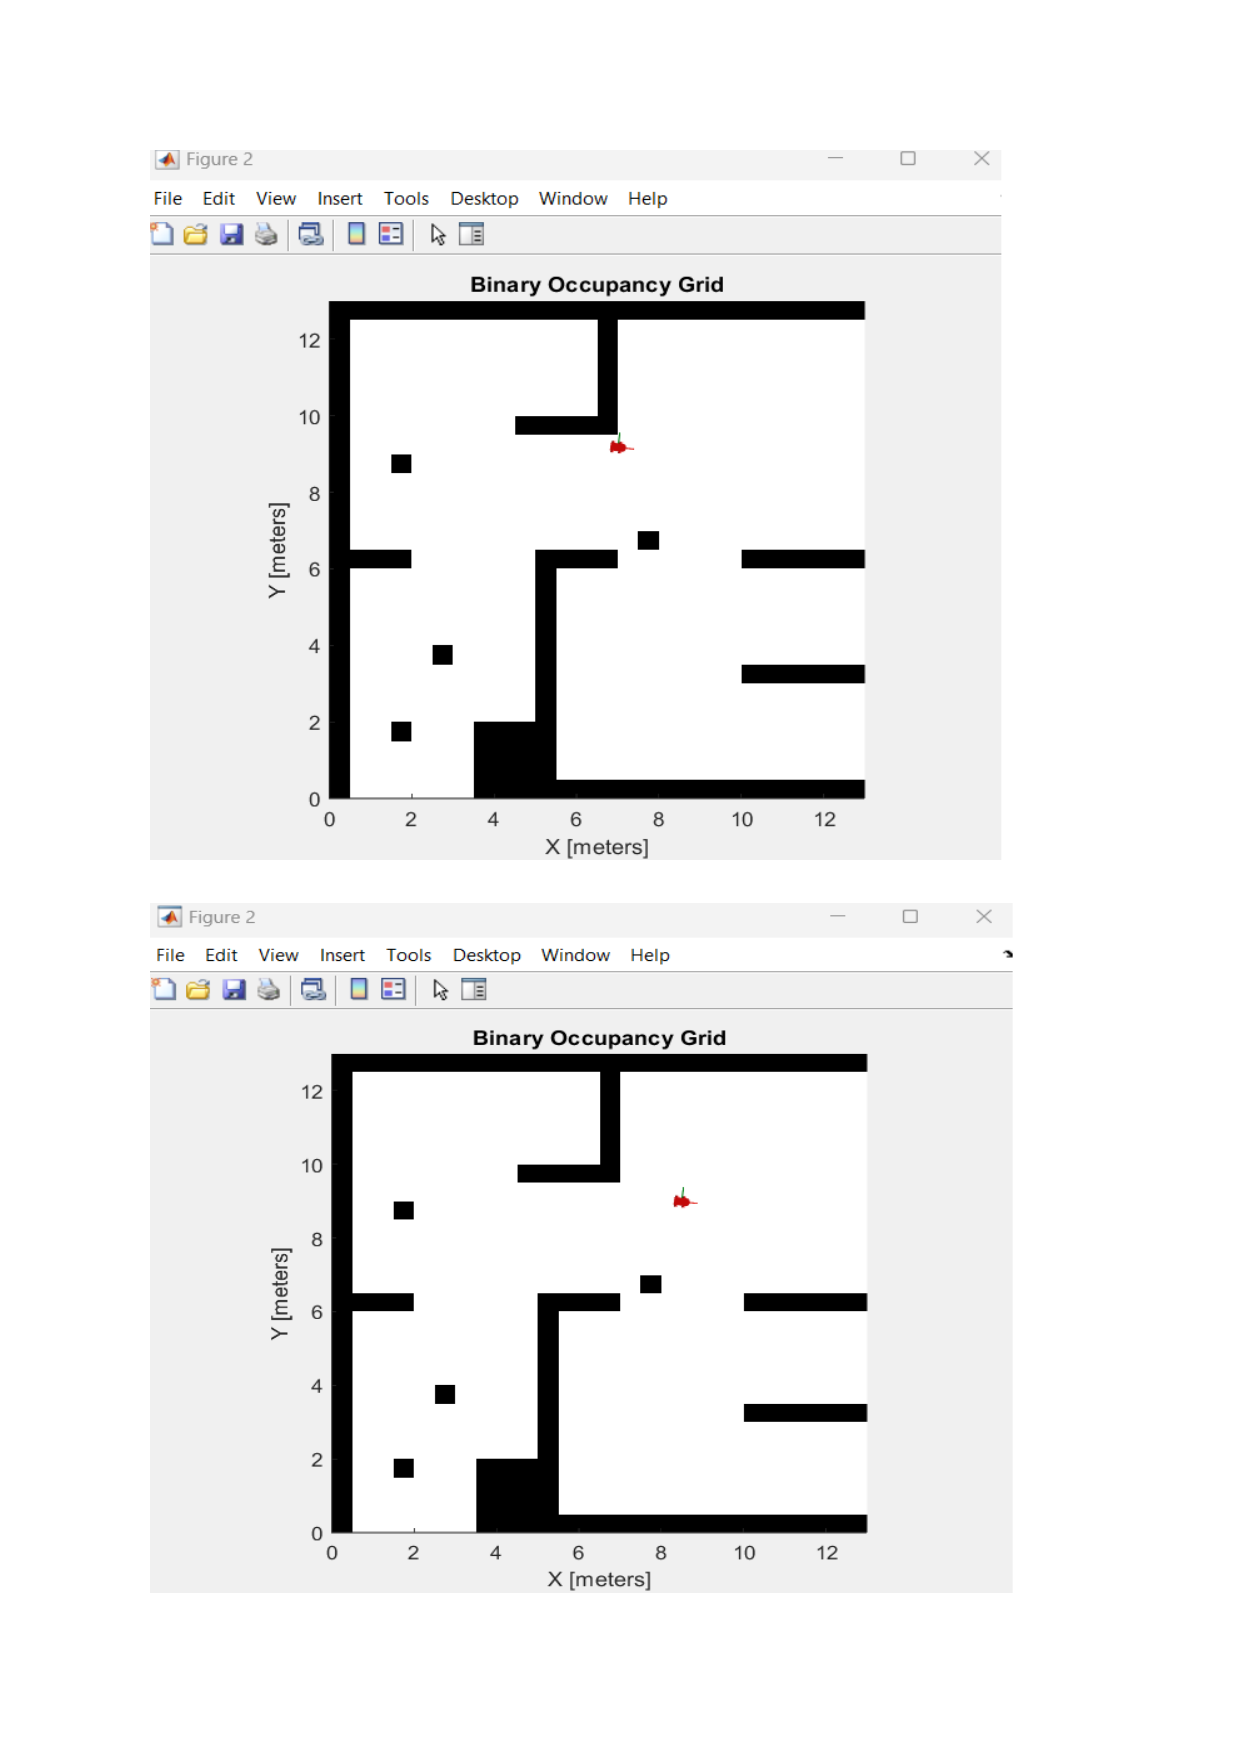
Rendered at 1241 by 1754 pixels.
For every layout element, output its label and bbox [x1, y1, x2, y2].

picture [150, 903, 1013, 1593]
picture [150, 150, 1002, 860]
